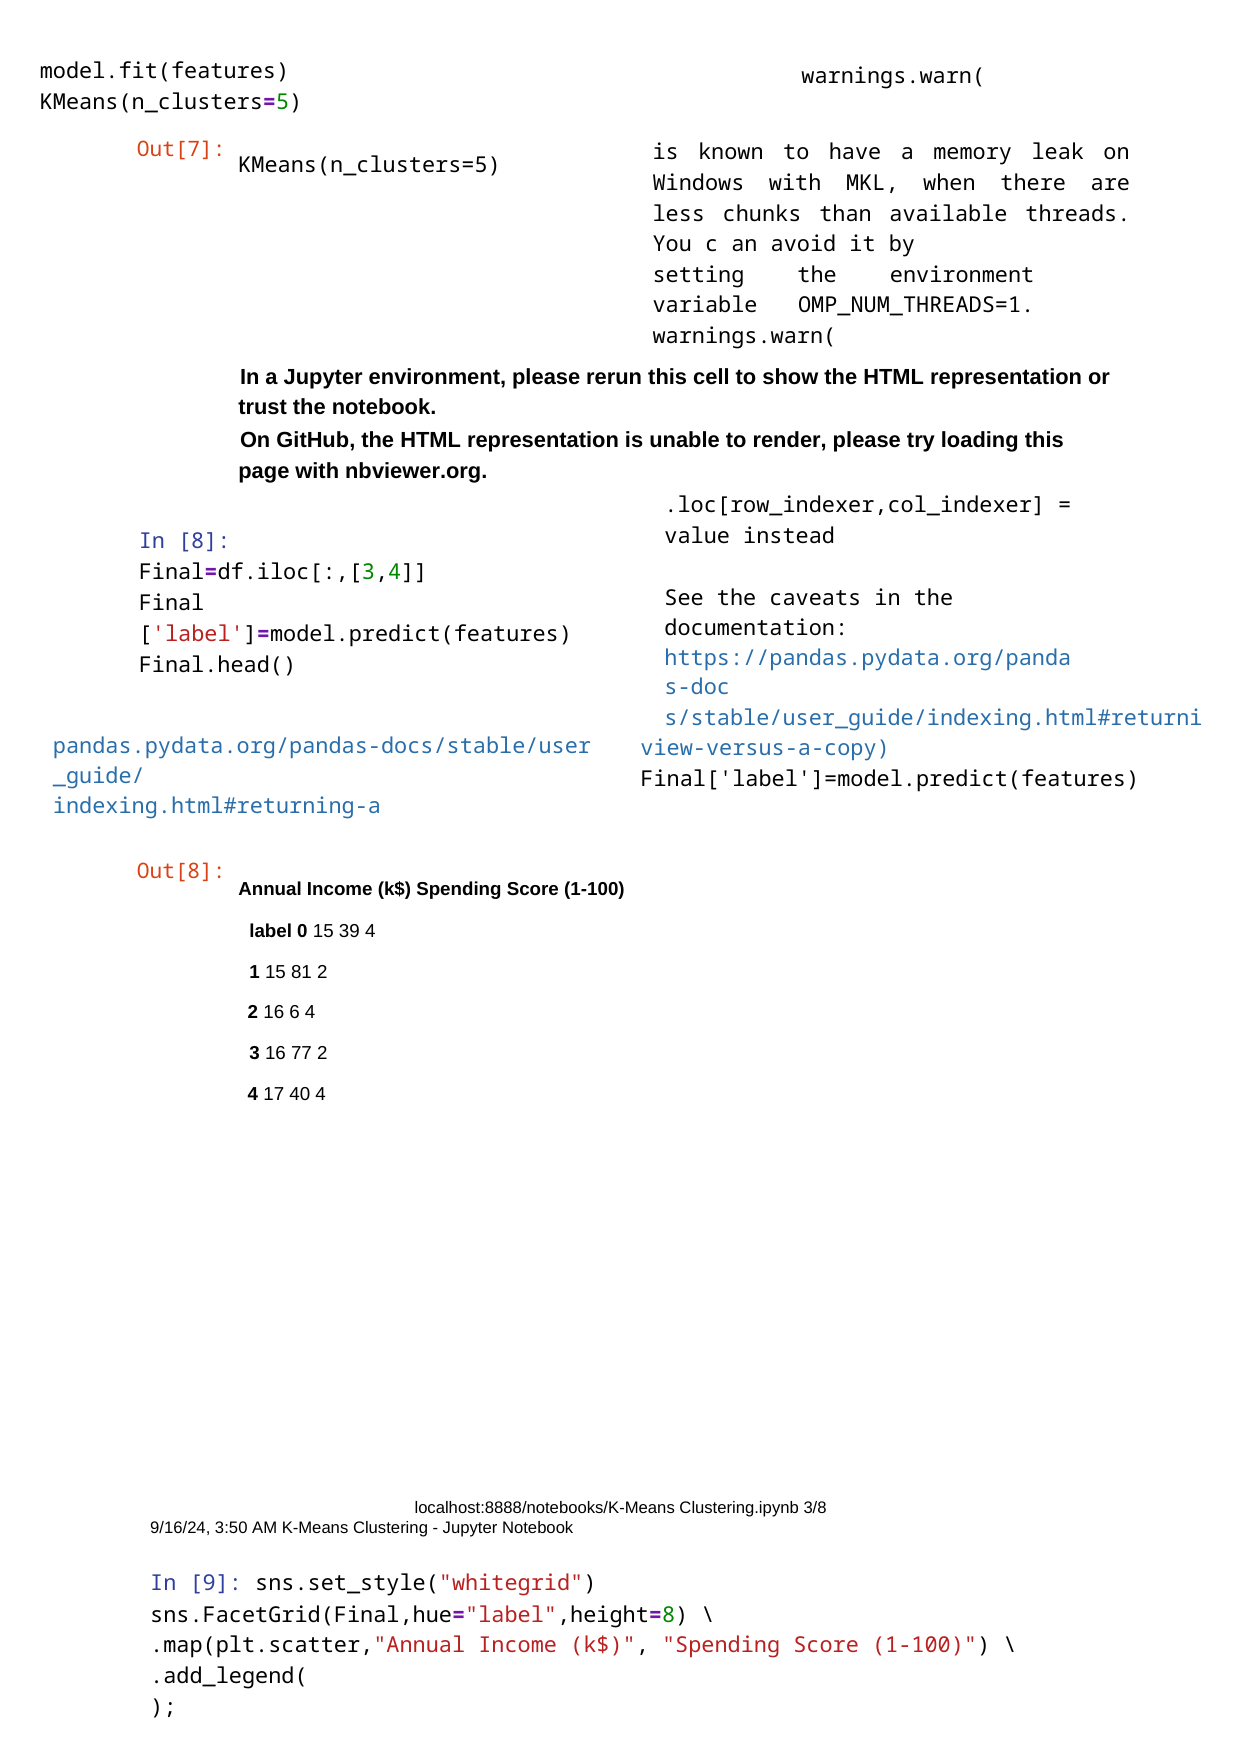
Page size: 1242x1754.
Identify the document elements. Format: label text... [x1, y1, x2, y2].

text Final=df.iloc[:,[3,4]] [138, 556, 623, 585]
text In [8]: [138, 525, 623, 555]
text 2 16 6 4 [247, 1001, 1210, 1023]
text 4 17 40 4 [247, 1082, 1210, 1104]
text See the caveats in the documentation: https://pandas.pydata.org/pandas-doc [664, 582, 1082, 701]
text model.fit(features) KMeans(n_clusters=5) [39, 55, 545, 115]
text is known to have a memory leak on Windows with MKL, when there are less chunks than available threads. You c an avoid it by [652, 136, 1130, 258]
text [150, 1660, 321, 1721]
text pandas.pydata.org/pandas-docs/stable/user [53, 732, 623, 759]
text localhost:8888/notebooks/K-Means Clustering.ipynb 3/8 9/16/24, 3:50 AM K-Means Clustering - Jupyter Notebook [150, 1498, 858, 1537]
text 1 15 81 2 [249, 960, 1210, 982]
text .loc[row_indexer,col_indexer] = value instead [664, 489, 1084, 549]
text In [9]: sns.set_style("whitegrid") [150, 1567, 1210, 1597]
text Out[7]: KMeans(n_clusters=5) [137, 134, 543, 184]
text setting the environment variable OMP_NUM_THREADS=1. warnings.warn( [652, 259, 1034, 350]
text sns.FacetGrid(Final,hue="label",height=8) \ [150, 1599, 1210, 1628]
text _guide/indexing.html#returning-a view-versus-a-copy) [640, 732, 1022, 762]
text On GitHub, the HTML representation is unable to render, please try loading this page with nbviewer.org. [238, 427, 1120, 483]
text .map(plt.scatter,"Annual Income (k$)", "Spending Score (1-100)") \ [150, 1629, 1210, 1659]
text 3 16 77 2 [249, 1042, 1210, 1063]
text s/stable/user_guide/indexing.html#returni [664, 702, 1210, 732]
text _guide/indexing.html#returning-a view-versus-a-copy) [53, 759, 434, 820]
text warnings.warn( [801, 60, 1210, 89]
text Final['label']=model.predict(features) [640, 763, 1210, 793]
text Final['label']=model.predict(features) Final.head() [138, 587, 625, 678]
text Out[8]: Annual Income (k$) Spending Score (1-100) label 0 15 39 4 [137, 856, 669, 942]
text In a Jupyter environment, please rerun this cell to show the HTML representation or trust the notebook. [238, 363, 1112, 419]
